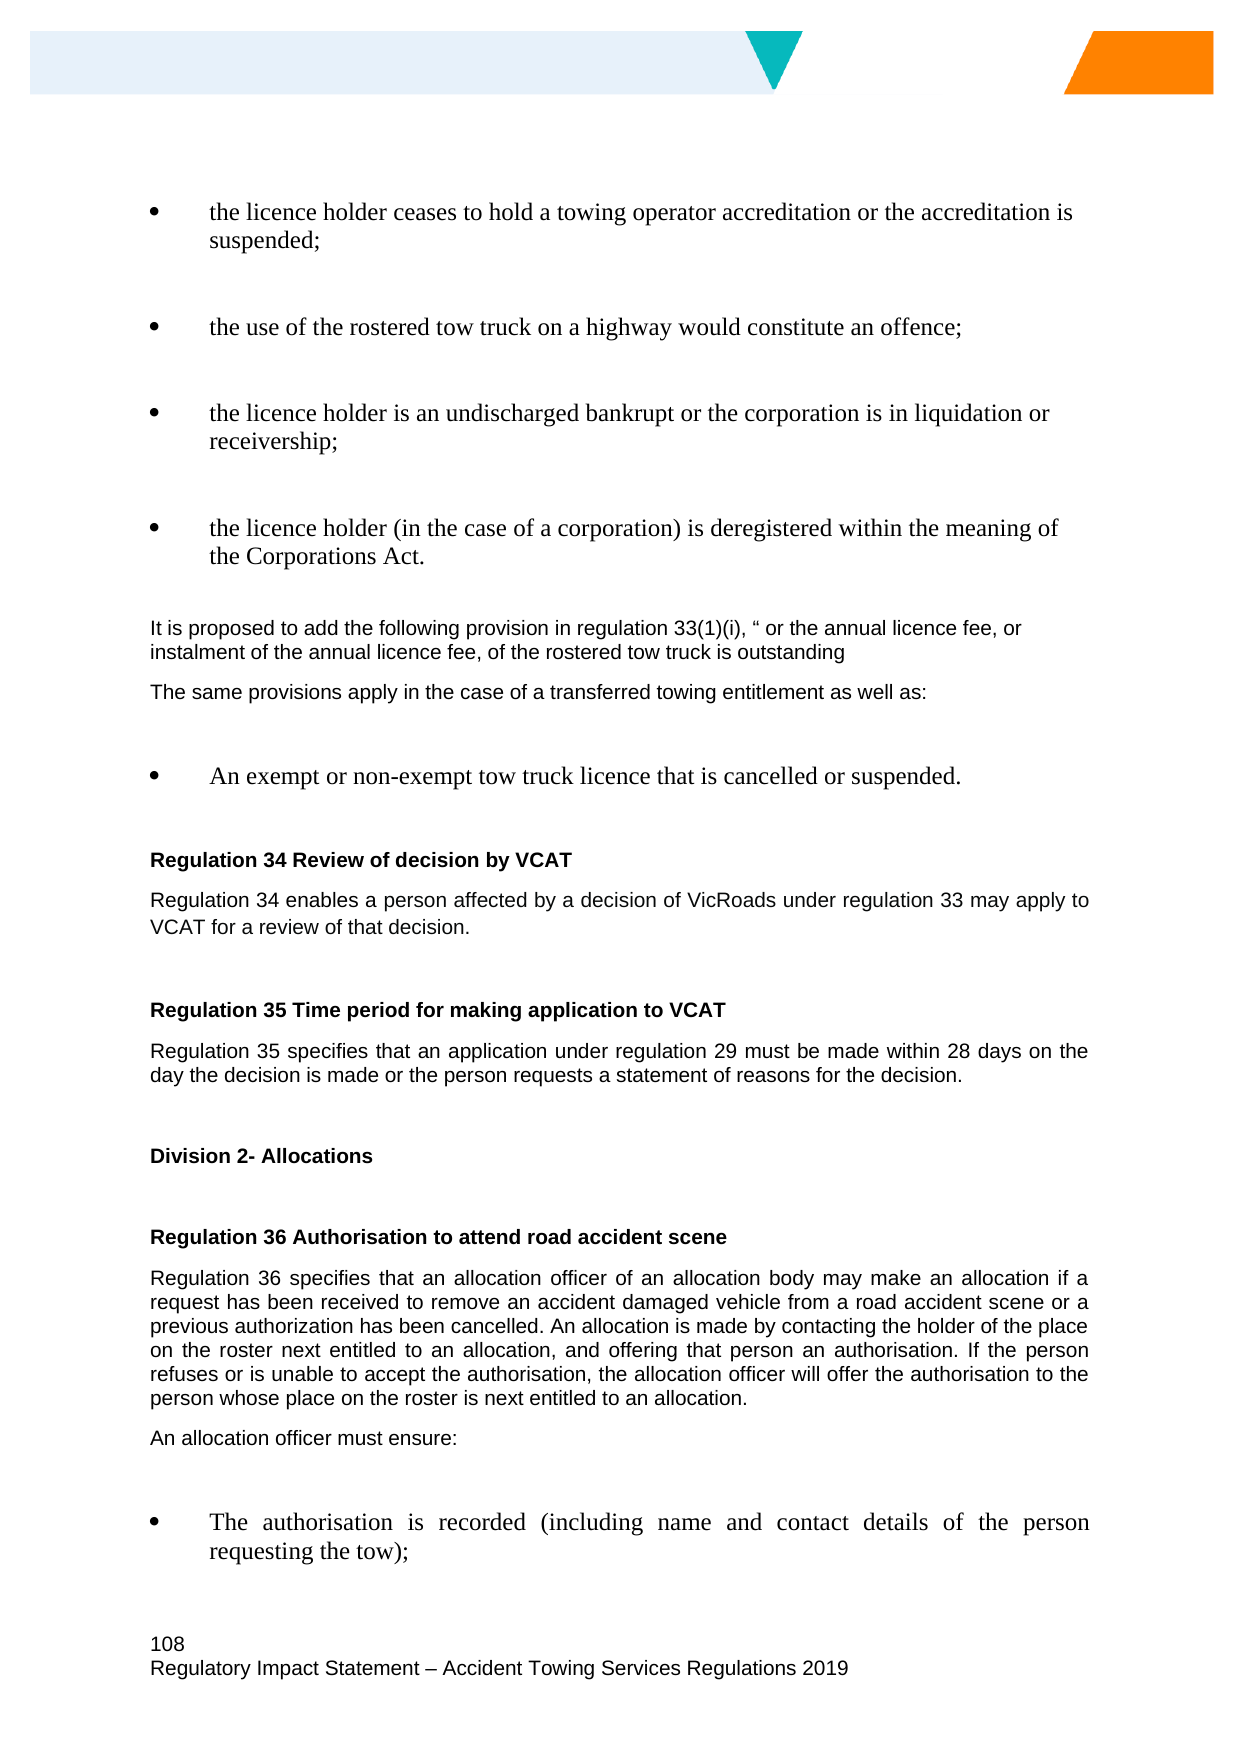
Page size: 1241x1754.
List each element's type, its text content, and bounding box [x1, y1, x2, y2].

text Division 2- Allocations [150, 1144, 1090, 1168]
picture [0, 1, 1241, 129]
text The same provisions apply in the case of a transferred towing entitlement as well as: [150, 680, 1090, 704]
text An allocation officer must ensure: [150, 1426, 1090, 1450]
list the licence holder (in the case of a corporation) is deregistered within the meaning of the Corporations Act. [150, 513, 1090, 570]
list The authorisation is recorded (including name and contact details of the person requesting the tow); [150, 1507, 1090, 1565]
text Regulation 35 Time period for making application to VCAT [150, 998, 1090, 1022]
text Regulation 36 specifies that an allocation officer of an allocation body may make an allocation if a request has been received to remove an accident damaged vehicle from a road accident scene or a previous authorization has been cancelled. An allocation is made by contacting the holder of the place on the roster next entitled to an allocation, and offering that person an authorisation. If the person refuses or is unable to accept the authorisation, the allocation officer will offer the authorisation to the person whose place on the roster is next entitled to an allocation. [150, 1266, 1090, 1409]
text Regulation 34 Review of decision by VCAT [150, 848, 1090, 872]
text Regulation 36 Authorisation to attend road accident scene [150, 1225, 1090, 1249]
text Regulation 35 specifies that an application under regulation 29 must be made within 28 days on the day the decision is made or the person requests a statement of reasons for the decision. [150, 1038, 1090, 1086]
text It is proposed to add the following provision in regulation 33(1)(i), “ or the annual licence fee, or instalment of the annual licence fee, of the rostered tow truck is outstanding [150, 616, 1090, 663]
list the use of the rostered tow truck on a highway would constitute an offence; [150, 312, 1090, 340]
list the licence holder ceases to hold a towing operator accreditation or the accreditation is suspended; [150, 197, 1090, 254]
text Regulation 34 enables a person affected by a decision of VicRoads under regulation 33 may apply to VCAT for a review of that decision. [150, 888, 1090, 941]
list the licence holder is an undischarged bankrupt or the corporation is in liquidation or receivership; [150, 398, 1090, 455]
list An exempt or non-exempt tow truck licence that is cancelled or suspended. [150, 761, 1090, 790]
